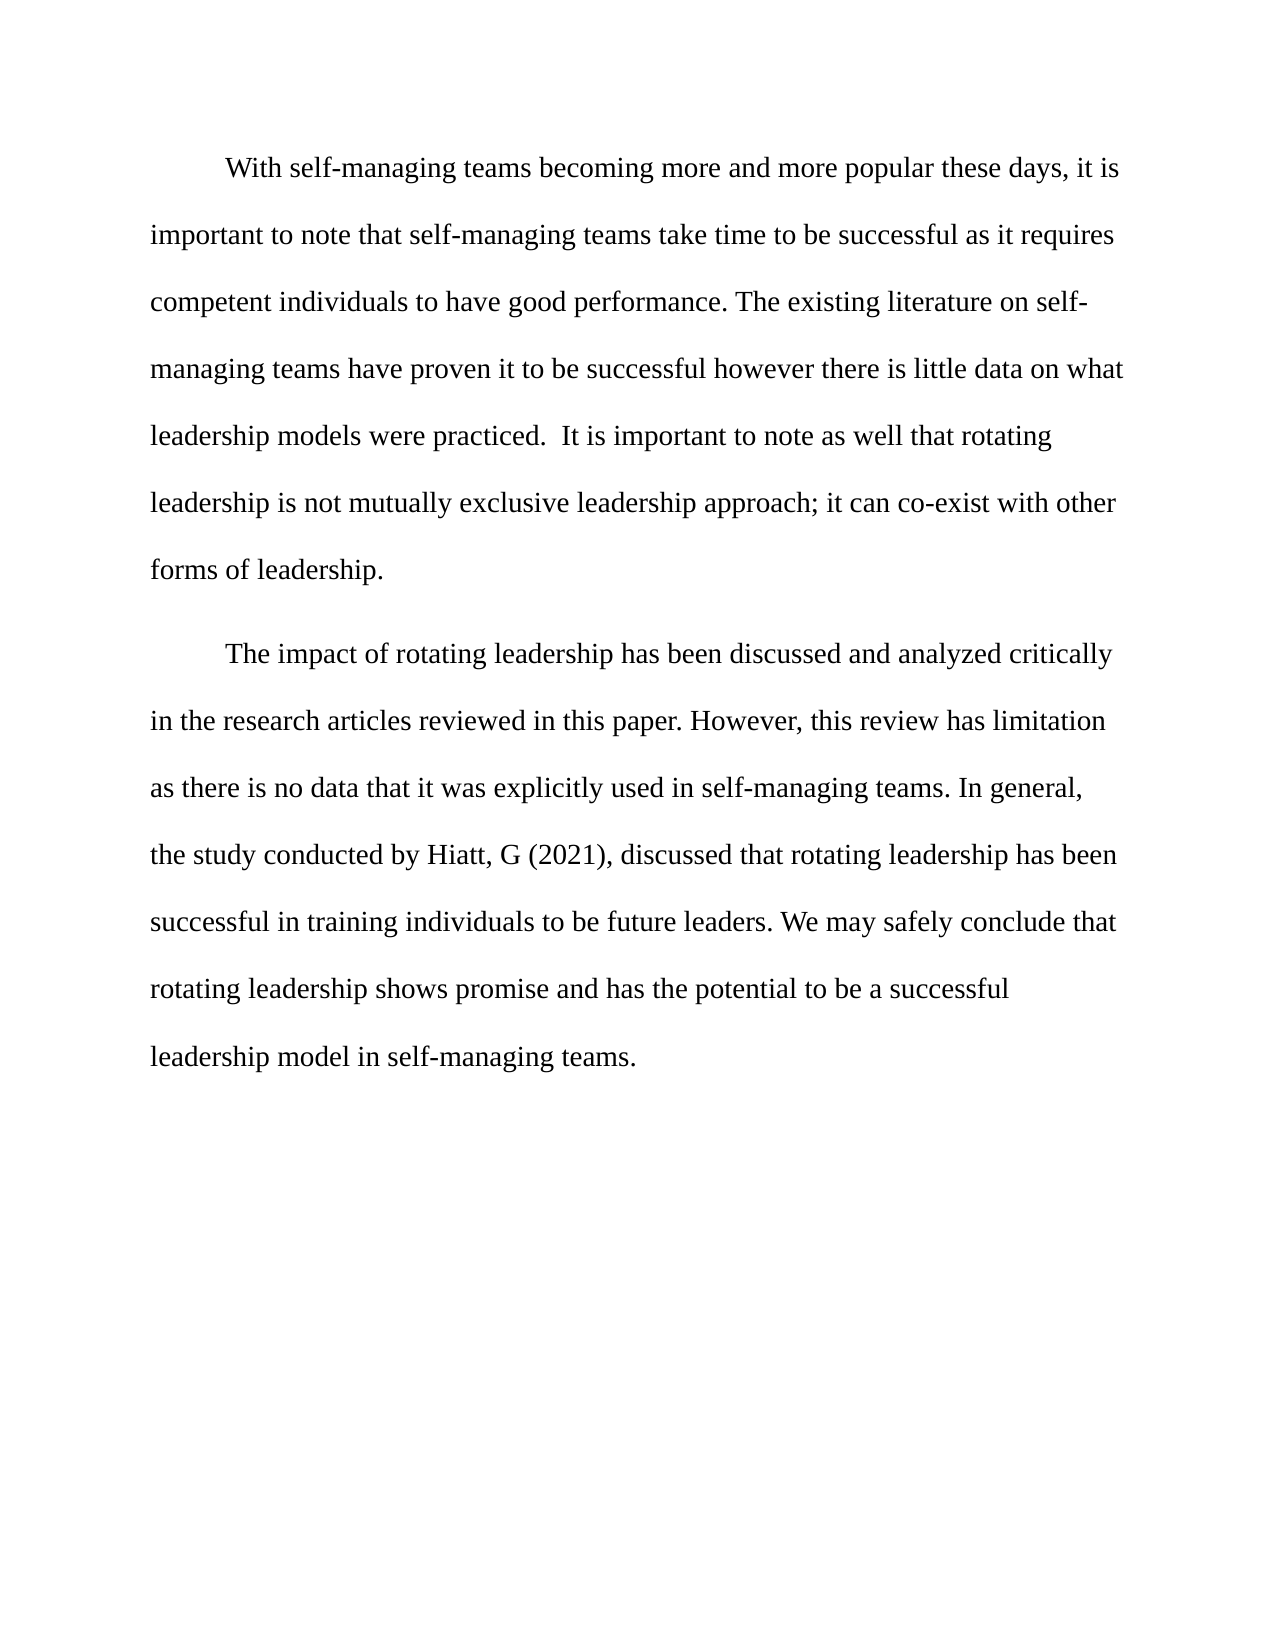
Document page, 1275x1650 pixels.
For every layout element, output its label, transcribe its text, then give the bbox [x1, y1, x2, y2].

text The impact of rotating leadership has been discussed and analyzed critically in the research articles reviewed in this paper. However, this review has limitation as there is no data that it was explicitly used in self-managing teams. In general, the study conducted by Hiatt, G (2021), discussed that rotating leadership has been successful in training individuals to be future leaders. We may safely conclude that rotating leadership shows promise and has the potential to be a successful leadership model in self-managing teams. [150, 636, 1125, 1072]
text With self-managing teams becoming more and more popular these days, it is important to note that self-managing teams take time to be successful as it requires competent individuals to have good performance. The existing literature on self-managing teams have proven it to be successful however there is little data on what leadership models were practiced. It is important to note as well that rotating leadership is not mutually exclusive leadership approach; it can co-exist with other forms of leadership. [150, 150, 1125, 586]
